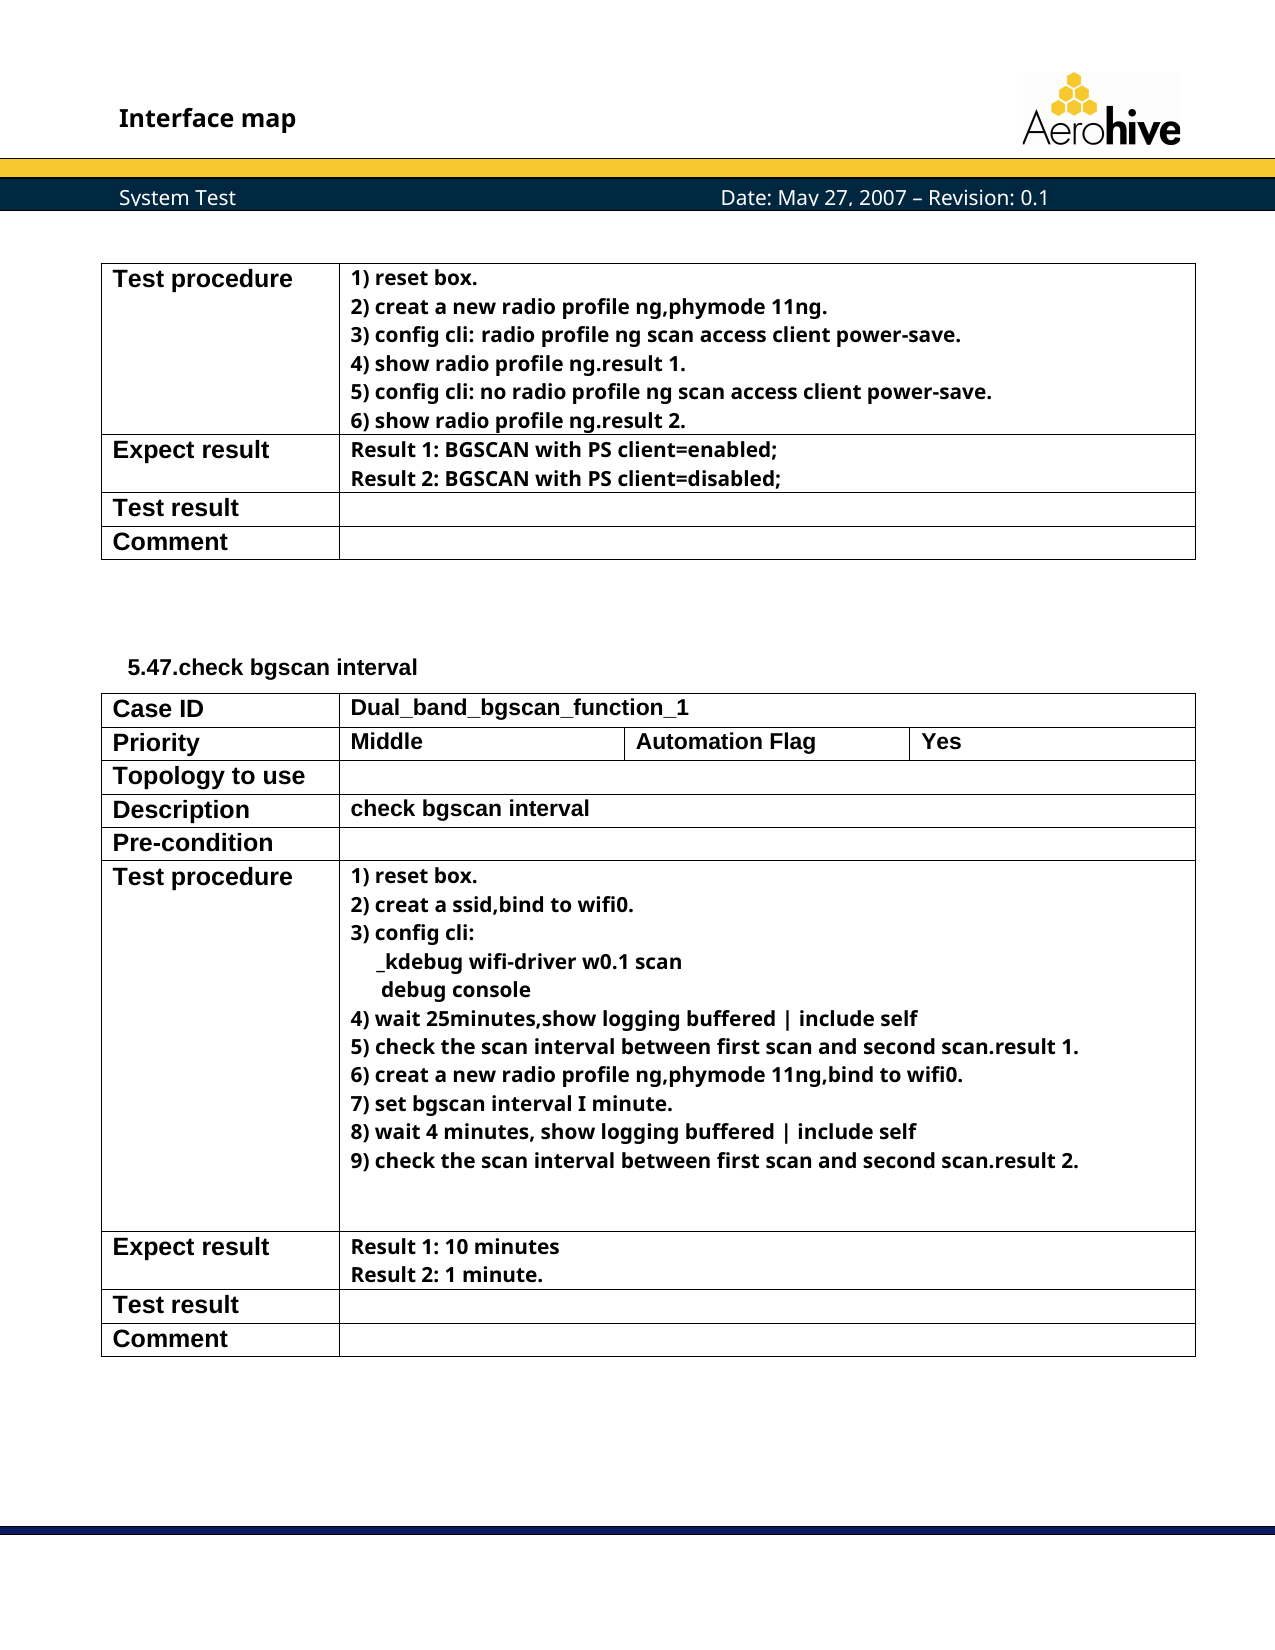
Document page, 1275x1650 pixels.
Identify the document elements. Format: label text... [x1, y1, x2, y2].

table_cell 1) reset box. 2) creat a ssid,bind to wifi0. 3) config cli: _kdebug wifi-driver w0.1 scan debug console 4) wait 25minutes,show logging buffered | include self 5) check the scan interval between first scan and second scan.result 1. 6) creat a new radio profile ng,phymode 11ng,bind to wifi0. 7) set bgscan interval I minute. 8) wait 4 minutes, show logging buffered | include self 9) check the scan interval between first scan and second scan.result 2. [340, 861, 1195, 1231]
table_cell Result 1: BGSCAN with PS client=enabled; Result 2: BGSCAN with PS client=disabled; [340, 435, 1195, 492]
table_cell Result 1: 10 minutes Result 2: 1 minute. [340, 1232, 1195, 1289]
table_cell [340, 1290, 1195, 1322]
table_cell Priority [102, 728, 339, 760]
table_cell Expect result [102, 1232, 339, 1289]
table_cell Comment [102, 1324, 339, 1356]
table_cell Automation Flag [625, 728, 909, 760]
table_cell Test result [102, 1290, 339, 1322]
table_header Dual_band_bgscan_function_1 [340, 694, 1195, 727]
table_header Case ID [102, 694, 339, 727]
table_cell Pre-condition [102, 828, 339, 860]
table_cell Yes [910, 728, 1195, 760]
table_cell Middle [340, 728, 624, 760]
table_cell Expect result [102, 435, 339, 492]
table_cell Test result [102, 493, 339, 526]
table_cell Description [102, 795, 339, 827]
table_cell [340, 493, 1195, 526]
subtitle check bgscan interval [127, 654, 1162, 681]
table_cell check bgscan interval [340, 795, 1195, 827]
table_cell [340, 828, 1195, 860]
table_cell Test procedure [102, 264, 339, 434]
table_cell Topology to use [102, 761, 339, 793]
table_cell Comment [102, 527, 339, 559]
table_cell [340, 527, 1195, 559]
picture [1022, 72, 1181, 145]
table_cell [340, 761, 1195, 793]
table_cell [340, 1324, 1195, 1356]
table_cell Test procedure [102, 861, 339, 1231]
table_cell 1) reset box. 2) creat a new radio profile ng,phymode 11ng. 3) config cli: radio profile ng scan access client power-save. 4) show radio profile ng.result 1. 5) config cli: no radio profile ng scan access client power-save. 6) show radio profile ng.result 2. [340, 264, 1195, 434]
